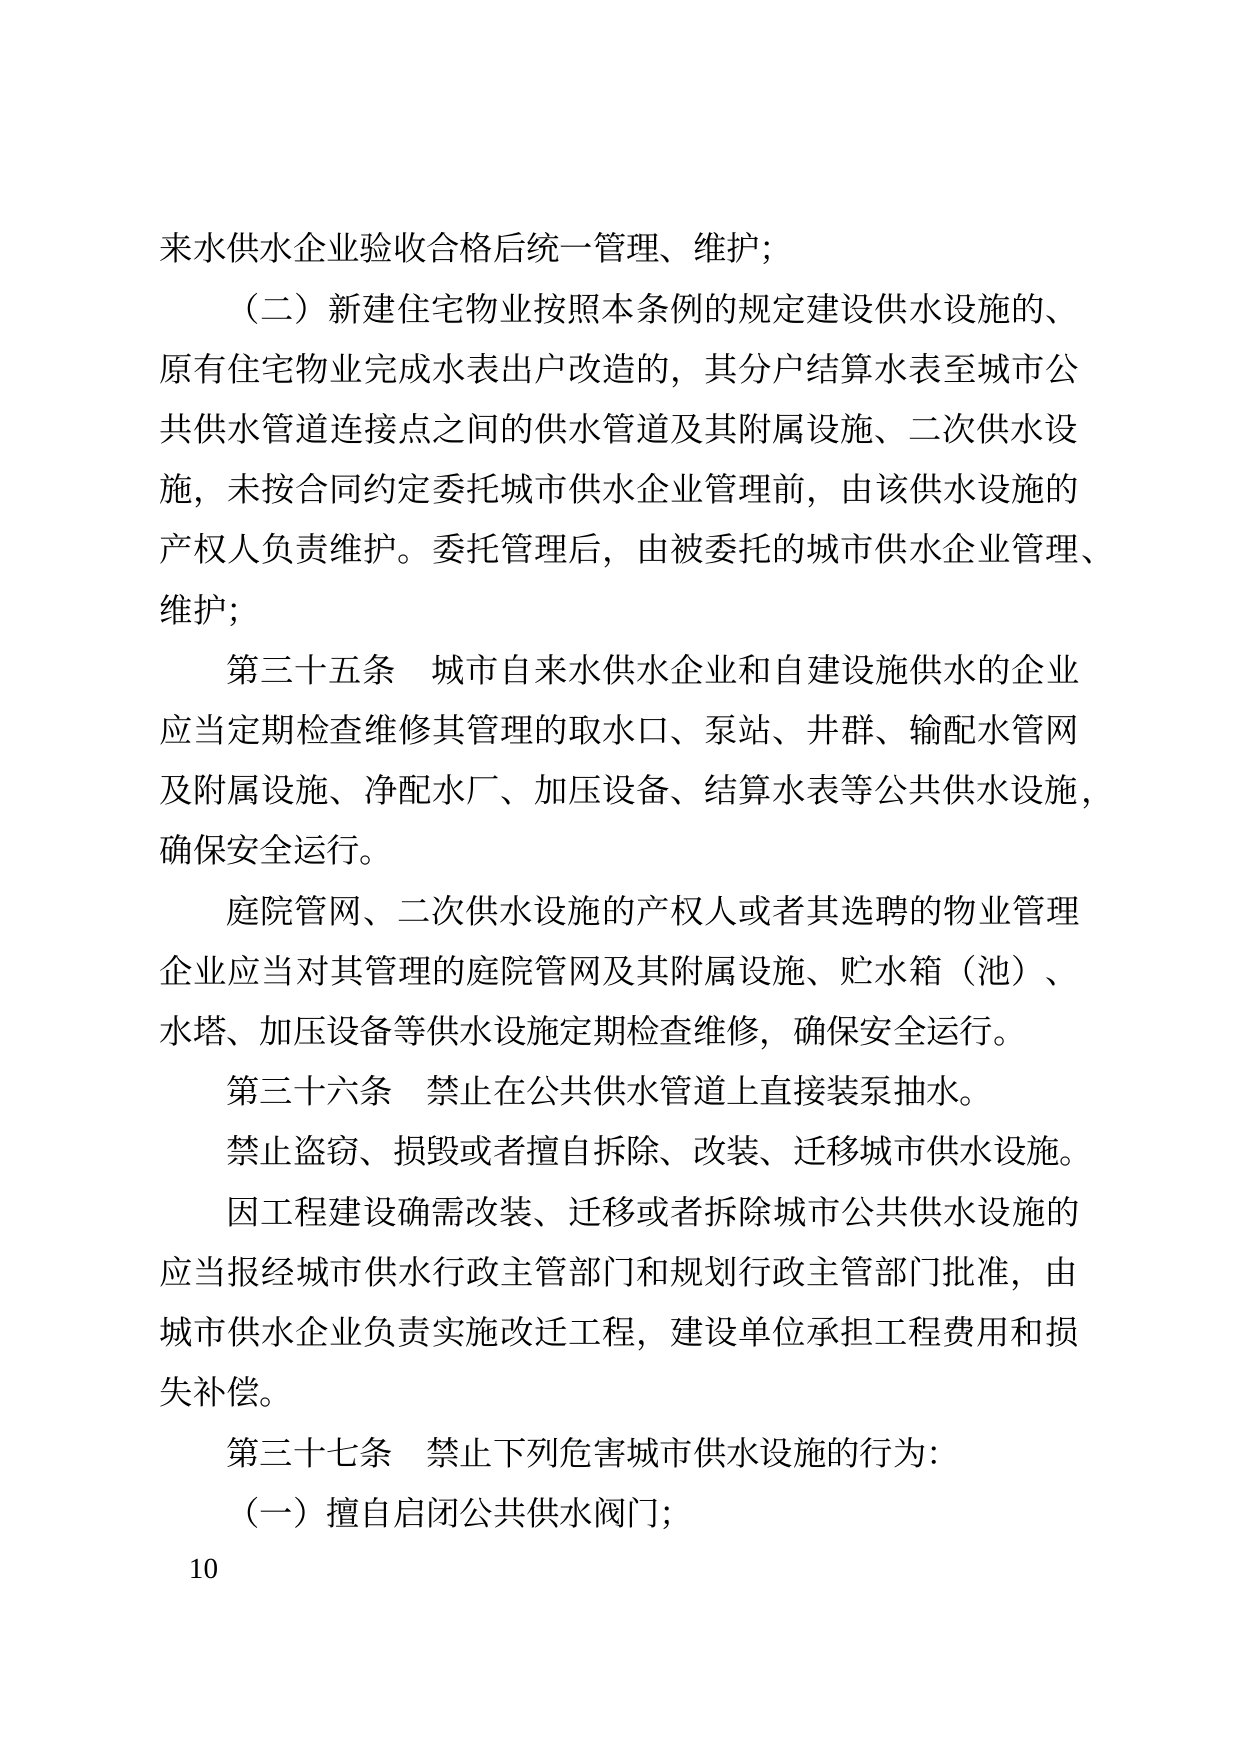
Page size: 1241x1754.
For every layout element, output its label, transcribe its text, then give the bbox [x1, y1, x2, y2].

text 因工程建设确需改装、迁移或者拆除城市公共供水设施的，应当报经城市供水行政主管部门和规划行政主管部门批准，由城市供水企业负责实施改迁工程，建设单位承担工程费用和损失补偿。 [159, 1176, 1081, 1417]
text （一）擅自启闭公共供水阀门； [159, 1477, 1081, 1537]
text 第三十五条 城市自来水供水企业和自建设施供水的企业应当定期检查维修其管理的取水口、泵站、井群、输配水管网及附属设施、净配水厂、加压设备、结算水表等公共供水设施，确保安全运行。 [159, 634, 1081, 875]
text （二）新建住宅物业按照本条例的规定建设供水设施的、原有住宅物业完成水表出户改造的，其分户结算水表至城市公共供水管道连接点之间的供水管道及其附属设施、二次供水设施，未按合同约定委托城市供水企业管理前，由该供水设施的产权人负责维护。委托管理后，由被委托的城市供水企业管理、维护； [159, 273, 1081, 634]
text 庭院管网、二次供水设施的产权人或者其选聘的物业管理企业应当对其管理的庭院管网及其附属设施、贮水箱（池）、水塔、加压设备等供水设施定期检查维修，确保安全运行。 [159, 875, 1081, 1056]
text 第三十七条 禁止下列危害城市供水设施的行为： [159, 1417, 1081, 1477]
text 禁止盗窃、损毁或者擅自拆除、改装、迁移城市供水设施。 [159, 1116, 1081, 1176]
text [159, 213, 1081, 273]
text 第三十六条 禁止在公共供水管道上直接装泵抽水。 [159, 1056, 1081, 1116]
